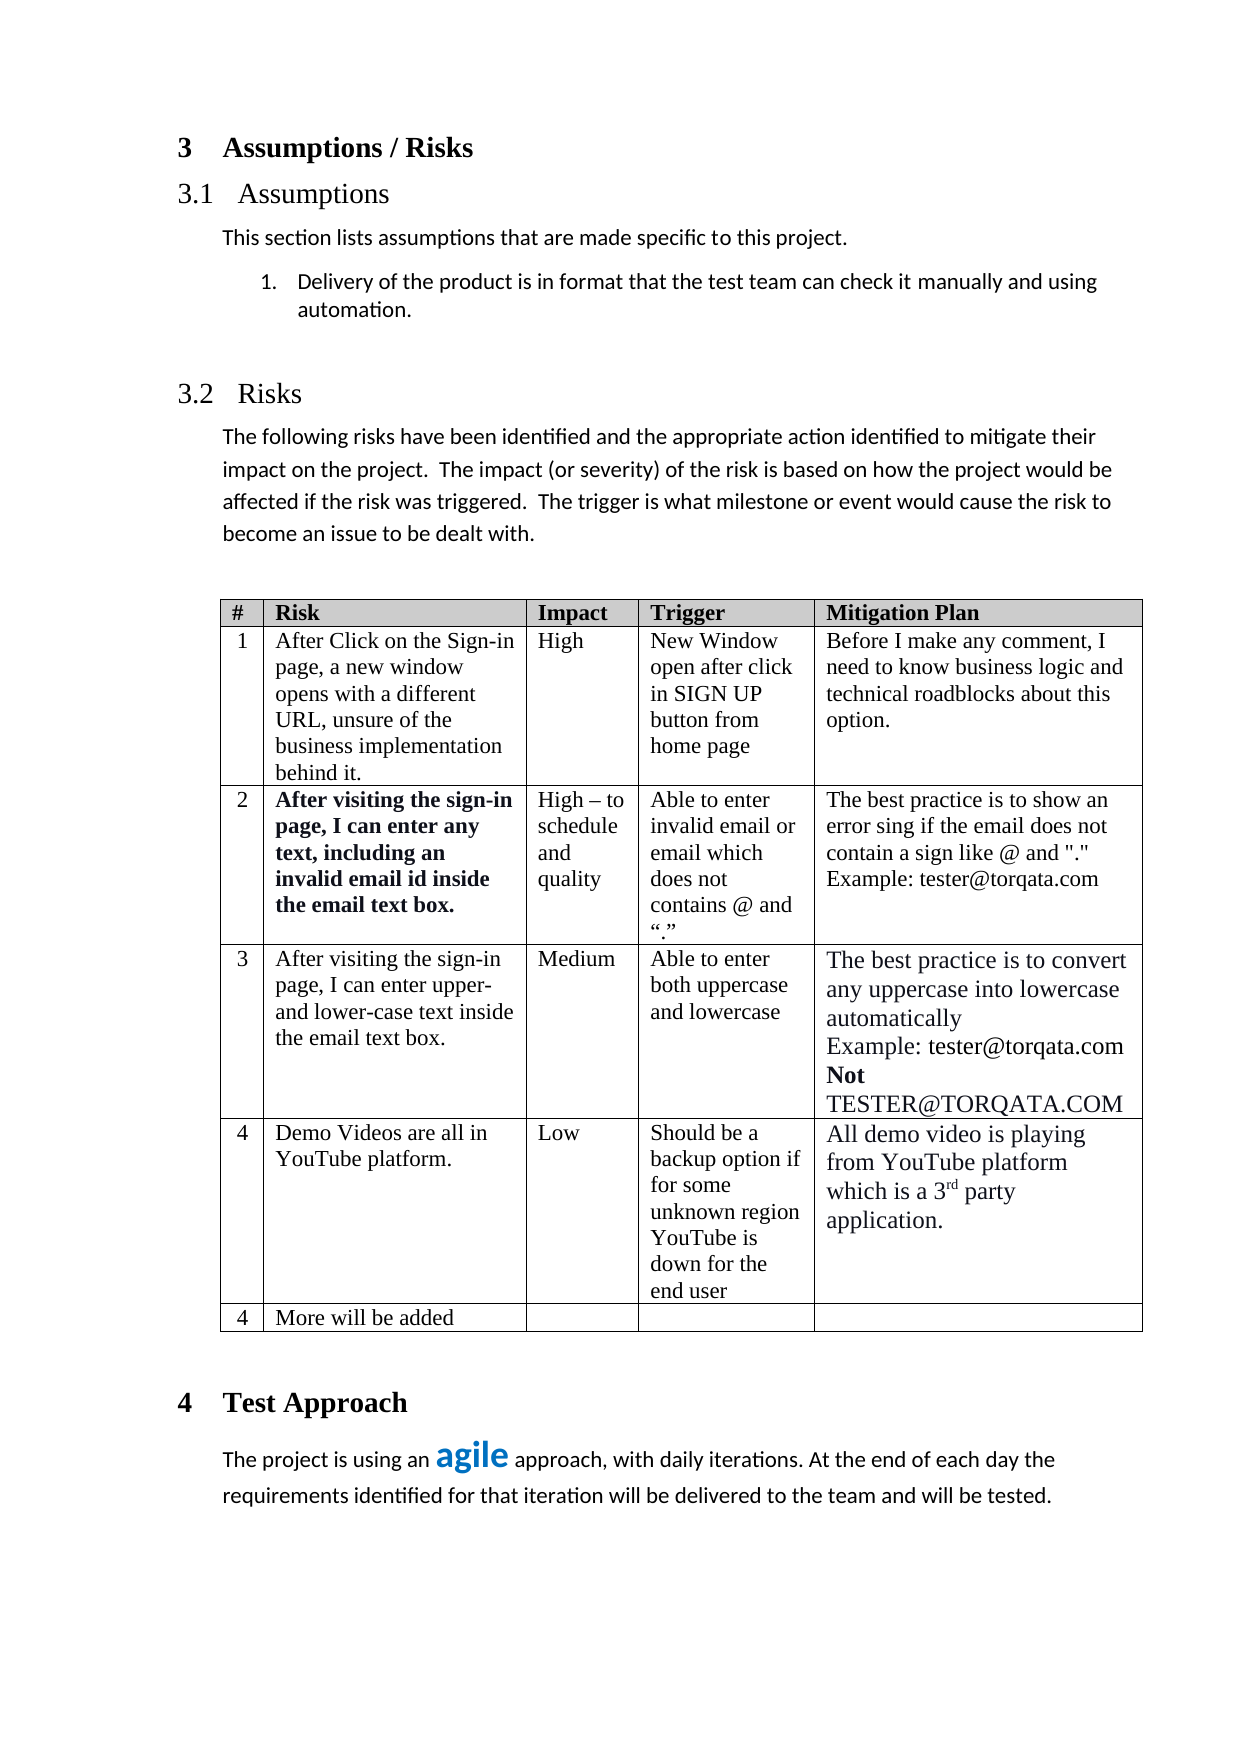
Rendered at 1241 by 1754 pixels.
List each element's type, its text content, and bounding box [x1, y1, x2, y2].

table_cell Medium [527, 945, 638, 1118]
table_cell 2 [221, 786, 263, 944]
table_cell After visiting the sign-in page, I can enter any text, including an invalid email id inside the email text box. [264, 786, 526, 944]
table_cell 1 [221, 627, 263, 785]
table_header Mitigation Plan [815, 600, 1142, 626]
table_cell Able to enter both uppercase and lowercase [639, 945, 814, 1118]
table_cell [815, 1304, 1142, 1331]
table_cell More will be added [264, 1304, 526, 1331]
table_cell Low [527, 1119, 638, 1303]
table_cell All demo video is playing from YouTube platform which is a 3rd party application. [815, 1119, 1142, 1303]
table_header Trigger [639, 600, 814, 626]
subtitle Risks [177, 376, 1152, 410]
table_cell High [527, 627, 638, 785]
table_cell 4 [221, 1304, 263, 1331]
table_cell The best practice is to show an error sing if the email does not contain a sign like @ and "." Example: tester@torqata.com [815, 786, 1142, 944]
table_cell The best practice is to convert any uppercase into lowercase automatically Example: tester@torqata.com Not TESTER@TORQATA.COM [815, 945, 1142, 1118]
text The project is using an agile approach, with daily iterations. At the end of each day the requirements identified for that iteration will be delivered to the team and will be tested. [222, 1431, 1152, 1509]
table_cell 3 [221, 945, 263, 1118]
table_header # [221, 600, 263, 626]
table_cell After Click on the Sign-in page, a new window opens with a different URL, unsure of the business implementation behind it. [264, 627, 526, 785]
table_header Impact [527, 600, 638, 626]
table_cell [639, 1304, 814, 1331]
subtitle Test Approach [177, 1385, 1152, 1418]
table_cell Able to enter invalid email or email which does not contains @ and “.” [639, 786, 814, 944]
table_header Risk [264, 600, 526, 626]
table_cell High – to schedule and quality [527, 786, 638, 944]
subtitle Assumptions [177, 177, 1152, 210]
table_cell New Window open after click in SIGN UP button from home page [639, 627, 814, 785]
text This section lists assumptions that are made specific to this project. [222, 223, 1152, 251]
table_cell Before I make any comment, I need to know business logic and technical roadblocks about this option. [815, 627, 1142, 785]
list Delivery of the product is in format that the test team can check it manually and using automation. [260, 267, 1152, 323]
table_cell 4 [221, 1119, 263, 1303]
table_cell [527, 1304, 638, 1331]
subtitle Assumptions / Risks [177, 131, 1152, 164]
table_cell After visiting the sign-in page, I can enter upper- and lower-case text inside the email text box. [264, 945, 526, 1118]
text The following risks have been identified and the appropriate action identified to mitigate their impact on the project. The impact (or severity) of the risk is based on how the project would be affected if the risk was triggered. The trigger is what milestone or event would cause the risk to become an issue to be dealt with. [222, 422, 1152, 547]
table_cell Should be a backup option if for some unknown region YouTube is down for the end user [639, 1119, 814, 1303]
table_cell Demo Videos are all in YouTube platform. [264, 1119, 526, 1303]
